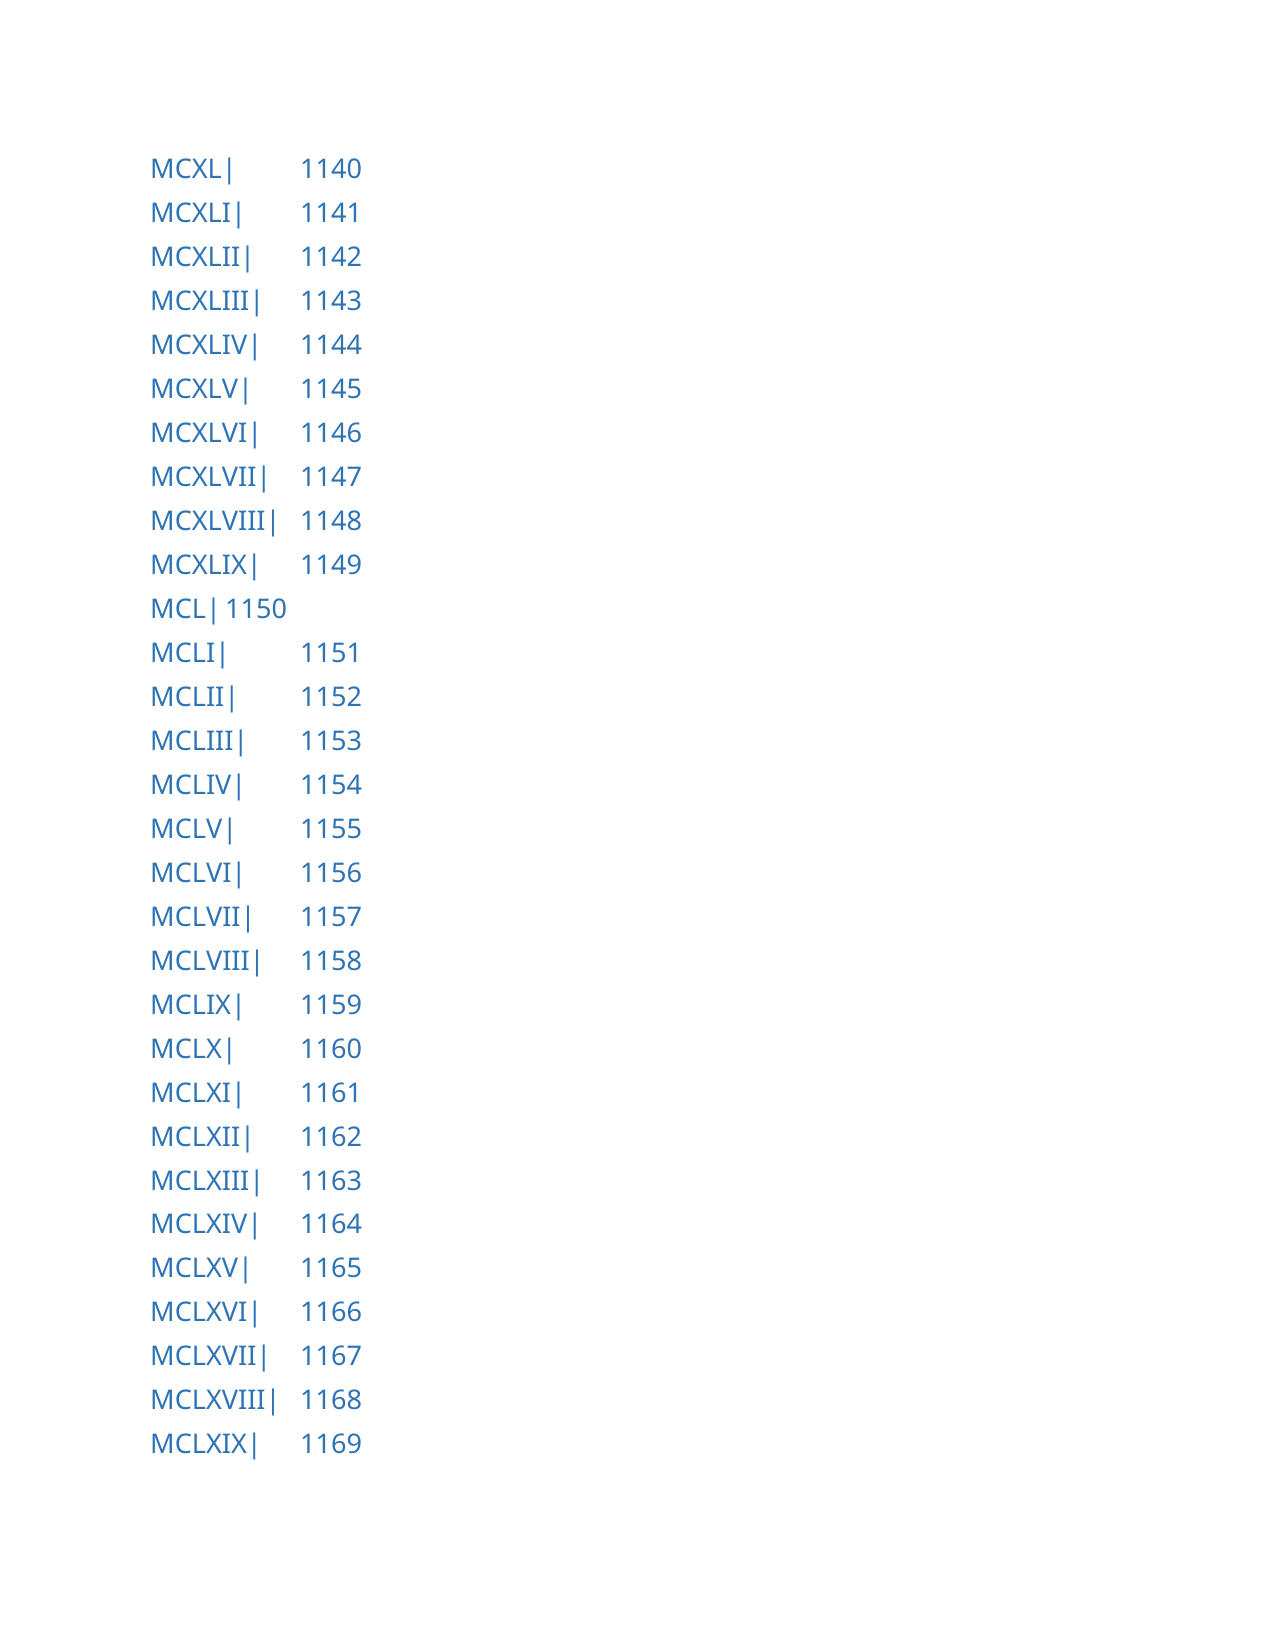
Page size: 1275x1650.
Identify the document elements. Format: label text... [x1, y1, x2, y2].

subtitle 1154 [150, 765, 1125, 802]
subtitle 1146 [150, 414, 1125, 451]
subtitle 1165 [150, 1249, 1125, 1286]
subtitle 1162 [150, 1117, 1125, 1154]
subtitle 1151 [150, 633, 1125, 670]
subtitle 1157 [150, 897, 1125, 934]
subtitle 1159 [150, 985, 1125, 1022]
subtitle 1164 [150, 1205, 1125, 1242]
subtitle 1143 [150, 282, 1125, 319]
subtitle 1145 [150, 370, 1125, 407]
subtitle 1169 [150, 1425, 1125, 1462]
subtitle 1142 [150, 238, 1125, 275]
subtitle 1167 [150, 1337, 1125, 1374]
subtitle 1155 [150, 809, 1125, 846]
subtitle 1168 [150, 1381, 1125, 1418]
subtitle 1148 [150, 502, 1125, 538]
subtitle 1150 [150, 589, 1125, 626]
subtitle 1140 [150, 150, 1125, 187]
subtitle 1160 [150, 1029, 1125, 1066]
subtitle 1158 [150, 941, 1125, 978]
subtitle 1166 [150, 1293, 1125, 1330]
subtitle 1141 [150, 194, 1125, 231]
subtitle 1147 [150, 458, 1125, 494]
subtitle 1163 [150, 1161, 1125, 1198]
subtitle 1152 [150, 677, 1125, 714]
subtitle 1161 [150, 1073, 1125, 1110]
subtitle 1156 [150, 853, 1125, 890]
subtitle 1153 [150, 721, 1125, 758]
subtitle 1144 [150, 326, 1125, 363]
subtitle 1149 [150, 546, 1125, 582]
